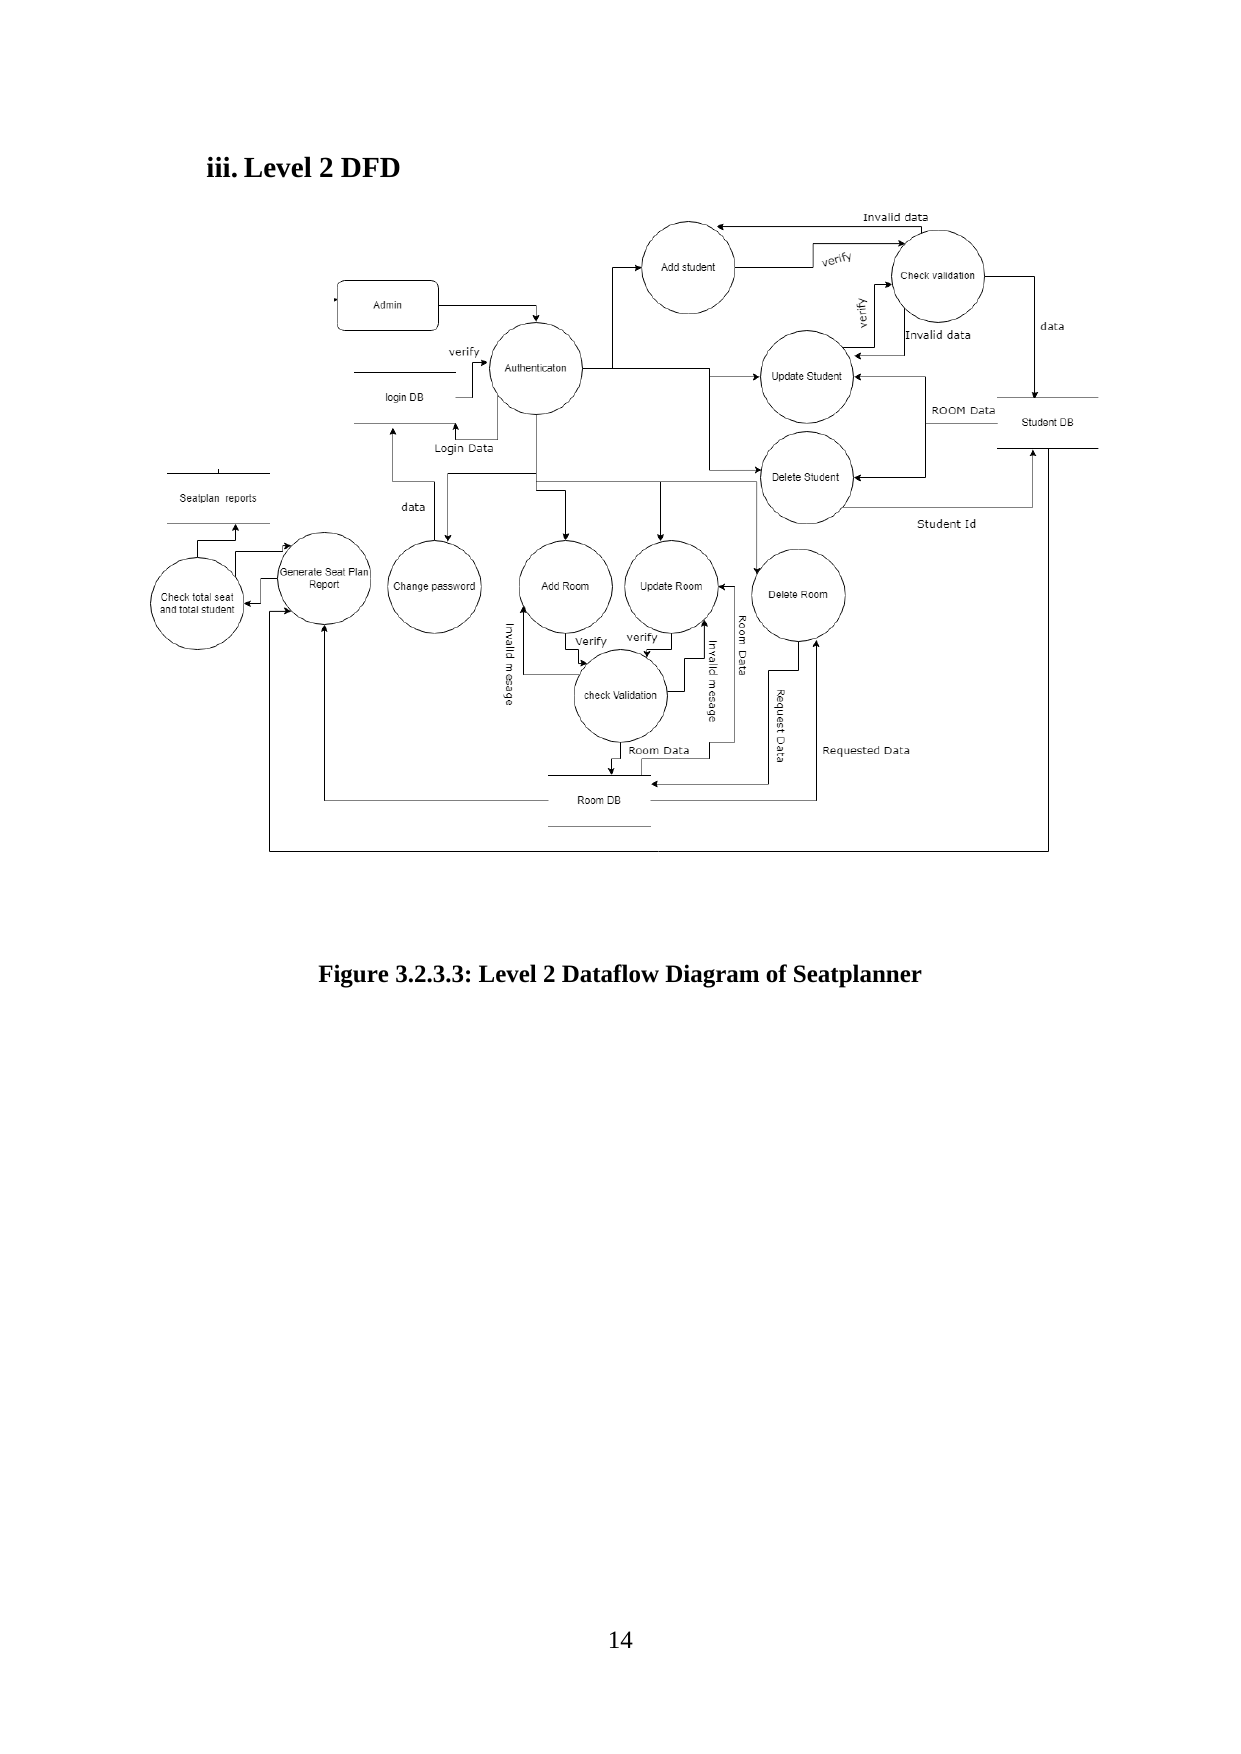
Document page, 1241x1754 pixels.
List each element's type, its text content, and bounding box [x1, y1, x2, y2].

list Level 2 DFD [206, 150, 1090, 183]
picture [150, 204, 1099, 858]
text Figure 3.2.3.3: Level 2 Dataflow Diagram of Seatplanner [150, 959, 1090, 987]
